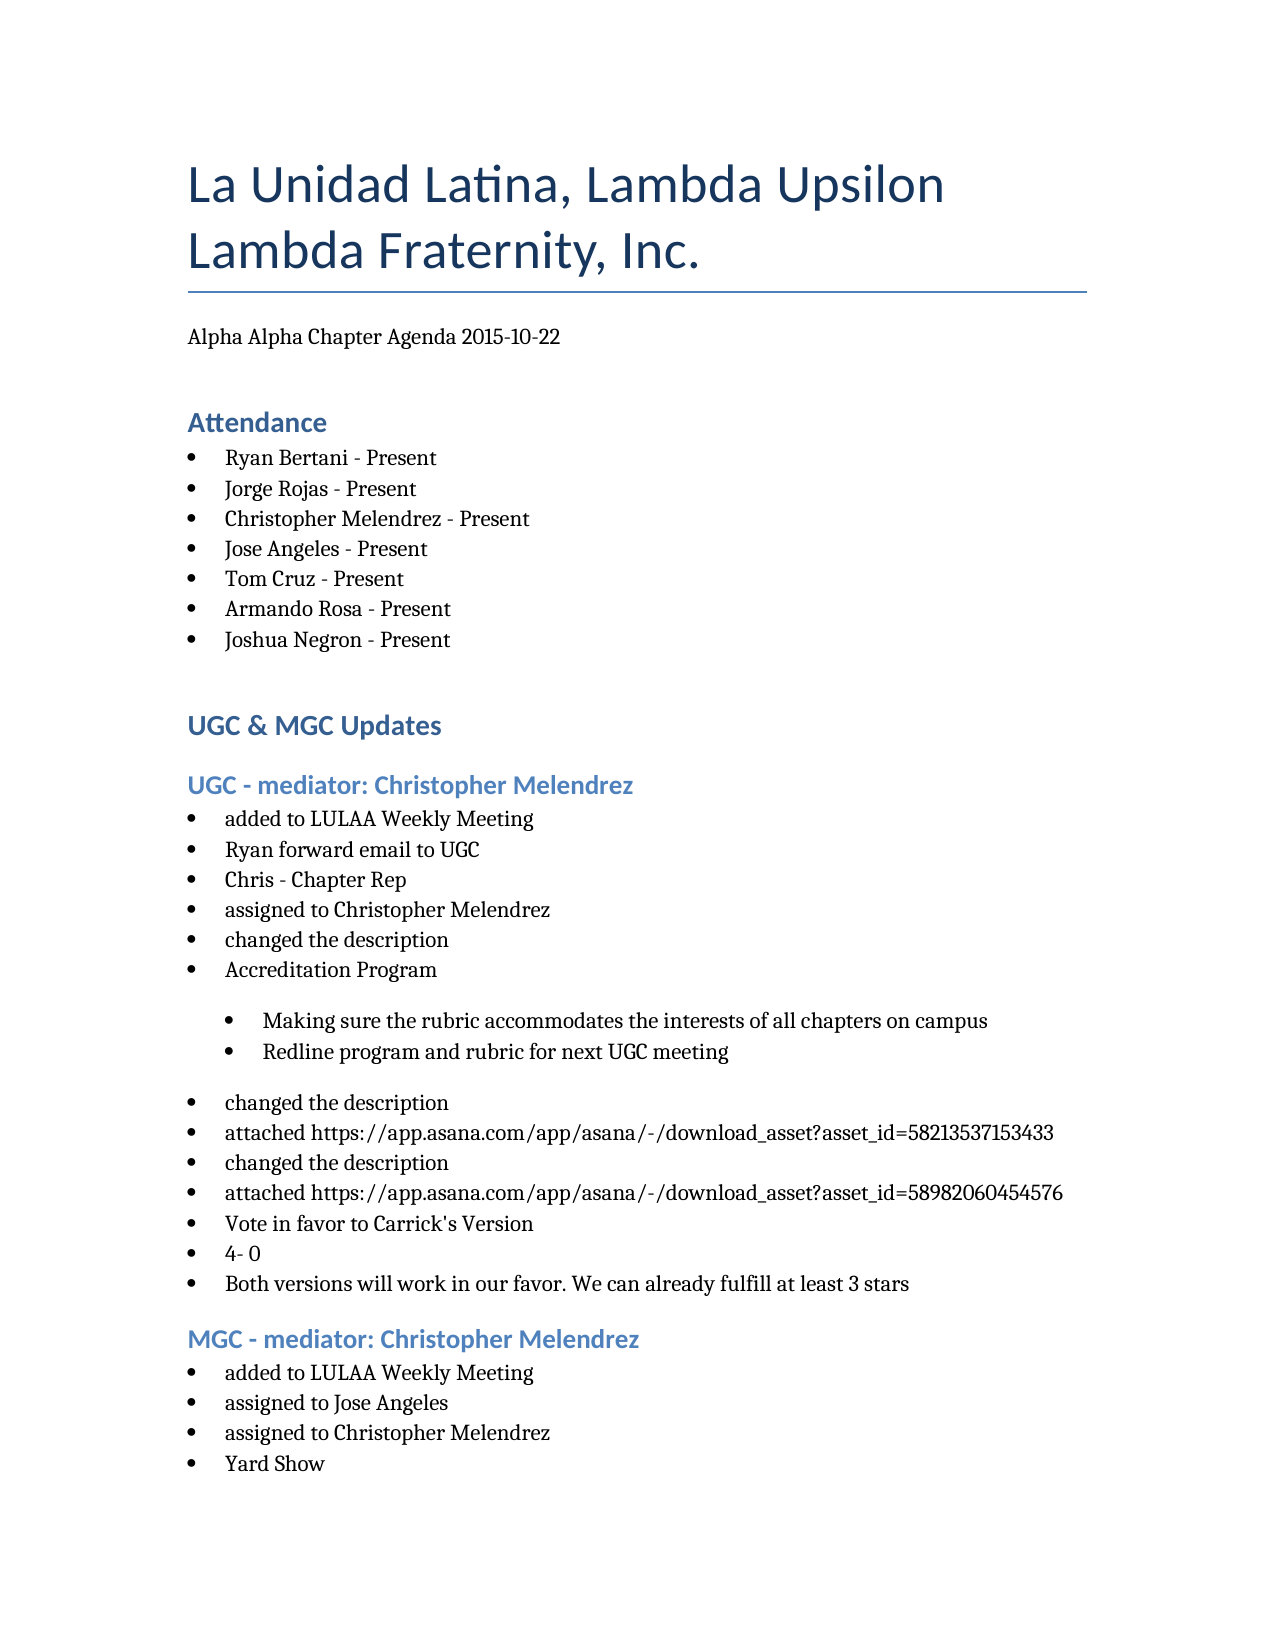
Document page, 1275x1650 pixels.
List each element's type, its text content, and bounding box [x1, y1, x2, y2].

list Yard Show [187, 1450, 1087, 1477]
list attached https://app.asana.com/app/asana/-/download_asset?asset_id=58213537153433 [187, 1120, 1087, 1146]
subtitle MGC - mediator: Christopher Melendrez [187, 1322, 1087, 1355]
list changed the description [187, 1089, 1087, 1116]
list changed the description [187, 1150, 1087, 1176]
list Ryan forward email to UGC [187, 836, 1087, 863]
list Joshua Negron - Present [187, 626, 1087, 653]
subtitle Attendance [187, 404, 1087, 440]
list Accreditation Program [187, 957, 1087, 984]
list Redline program and rubric for next UGC meeting [225, 1038, 1087, 1065]
text Alpha Alpha Chapter Agenda 2015-10-22 [187, 324, 1087, 350]
list Armando Rosa - Present [187, 596, 1087, 622]
list Vote in favor to Carrick's Version [187, 1210, 1087, 1237]
list assigned to Jose Angeles [187, 1390, 1087, 1416]
list Christopher Melendrez - Present [187, 506, 1087, 532]
list Both versions will work in our favor. We can already fulfill at least 3 stars [187, 1271, 1087, 1297]
list Jorge Rojas - Present [187, 475, 1087, 502]
list Chris - Chapter Rep [187, 867, 1087, 893]
subtitle UGC - mediator: Christopher Melendrez [187, 768, 1087, 801]
title La Unidad Latina, Lambda Upsilon Lambda Fraternity, Inc. [187, 150, 1087, 293]
list attached https://app.asana.com/app/asana/-/download_asset?asset_id=58982060454576 [187, 1180, 1087, 1207]
list assigned to Christopher Melendrez [187, 1420, 1087, 1447]
list Tom Cruz - Present [187, 566, 1087, 592]
list Jose Angeles - Present [187, 536, 1087, 562]
list added to LULAA Weekly Meeting [187, 1360, 1087, 1386]
list 4- 0 [187, 1241, 1087, 1267]
subtitle UGC & MGC Updates [187, 707, 1087, 742]
list added to LULAA Weekly Meeting [187, 806, 1087, 833]
list changed the description [187, 927, 1087, 953]
list Making sure the rubric accommodates the interests of all chapters on campus [225, 1008, 1087, 1035]
list assigned to Christopher Melendrez [187, 897, 1087, 923]
list Ryan Bertani - Present [187, 445, 1087, 471]
